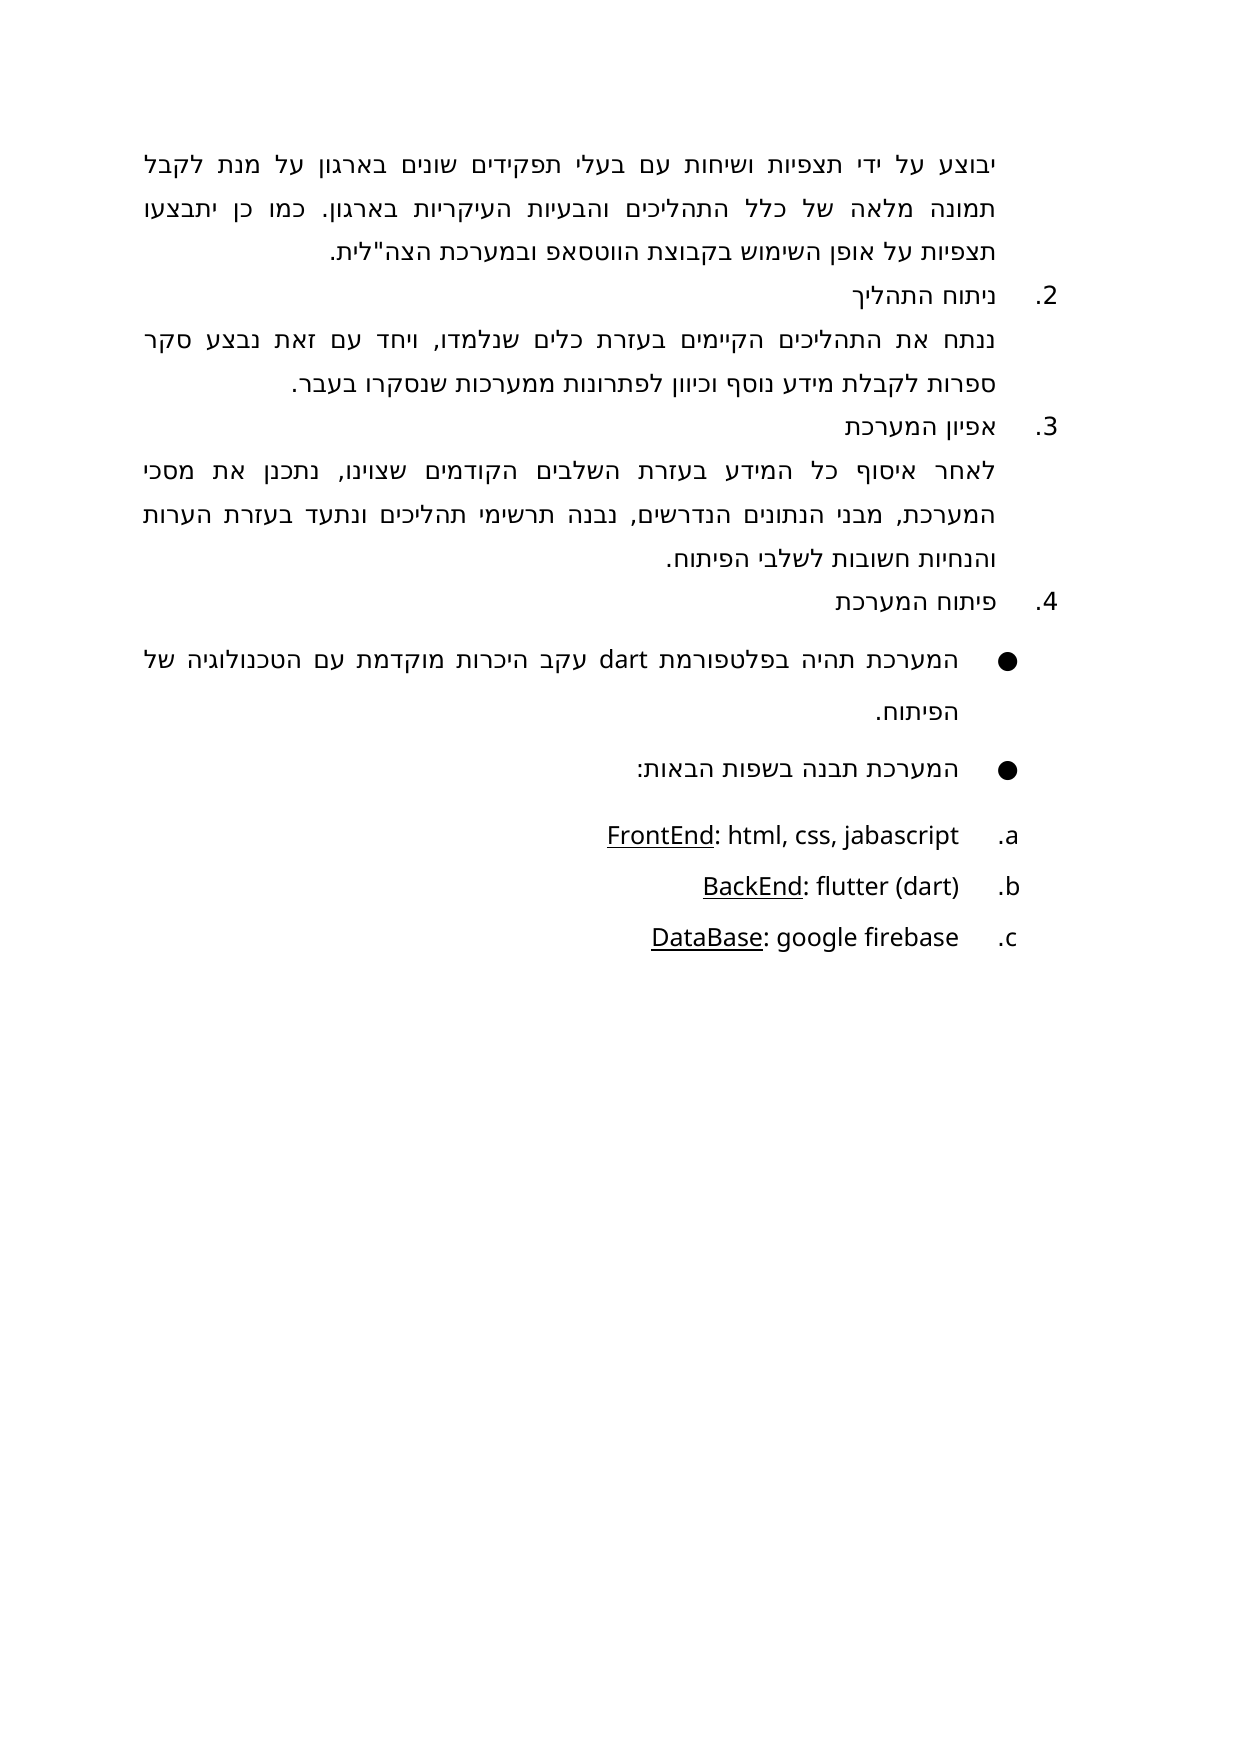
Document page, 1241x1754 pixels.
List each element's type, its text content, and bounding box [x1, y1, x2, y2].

list אפיון המערכת [143, 412, 1034, 442]
text ננתח את התהליכים הקיימים בעזרת כלים שנלמדו, ויחד עם זאת נבצע סקר ספרות לקבלת מידע נוסף וכיוון לפתרונות ממערכות שנסקרו בעבר. [143, 325, 997, 398]
list FrontEnd: html, css, jabascript [143, 818, 997, 852]
text יבוצע על ידי תצפיות ושיחות עם בעלי תפקידים שונים בארגון על מנת לקבל תמונה מלאה של כלל התהליכים והבעיות העיקריות בארגון. כמו כן יתבצעו תצפיות על אופן השימוש בקבוצת הווטסאפ ובמערכת הצה"לית. [143, 150, 997, 267]
list פיתוח המערכת [143, 587, 1034, 617]
list ניתוח התהליך [143, 281, 1034, 310]
list המערכת תבנה בשפות הבאות: [143, 741, 997, 792]
list BackEnd: flutter (dart) [143, 869, 997, 903]
list המערכת תהיה בפלטפורמת dart עקב היכרות מוקדמת עם הטכנולוגיה של הפיתוח. [143, 631, 997, 726]
text לאחר איסוף כל המידע בעזרת השלבים הקודמים שצוינו, נתכנן את מסכי המערכת, מבני הנתונים הנדרשים, נבנה תרשימי תהליכים ונתעד בעזרת הערות והנחיות חשובות לשלבי הפיתוח. [143, 456, 997, 573]
list DataBase: google firebase [143, 920, 997, 954]
